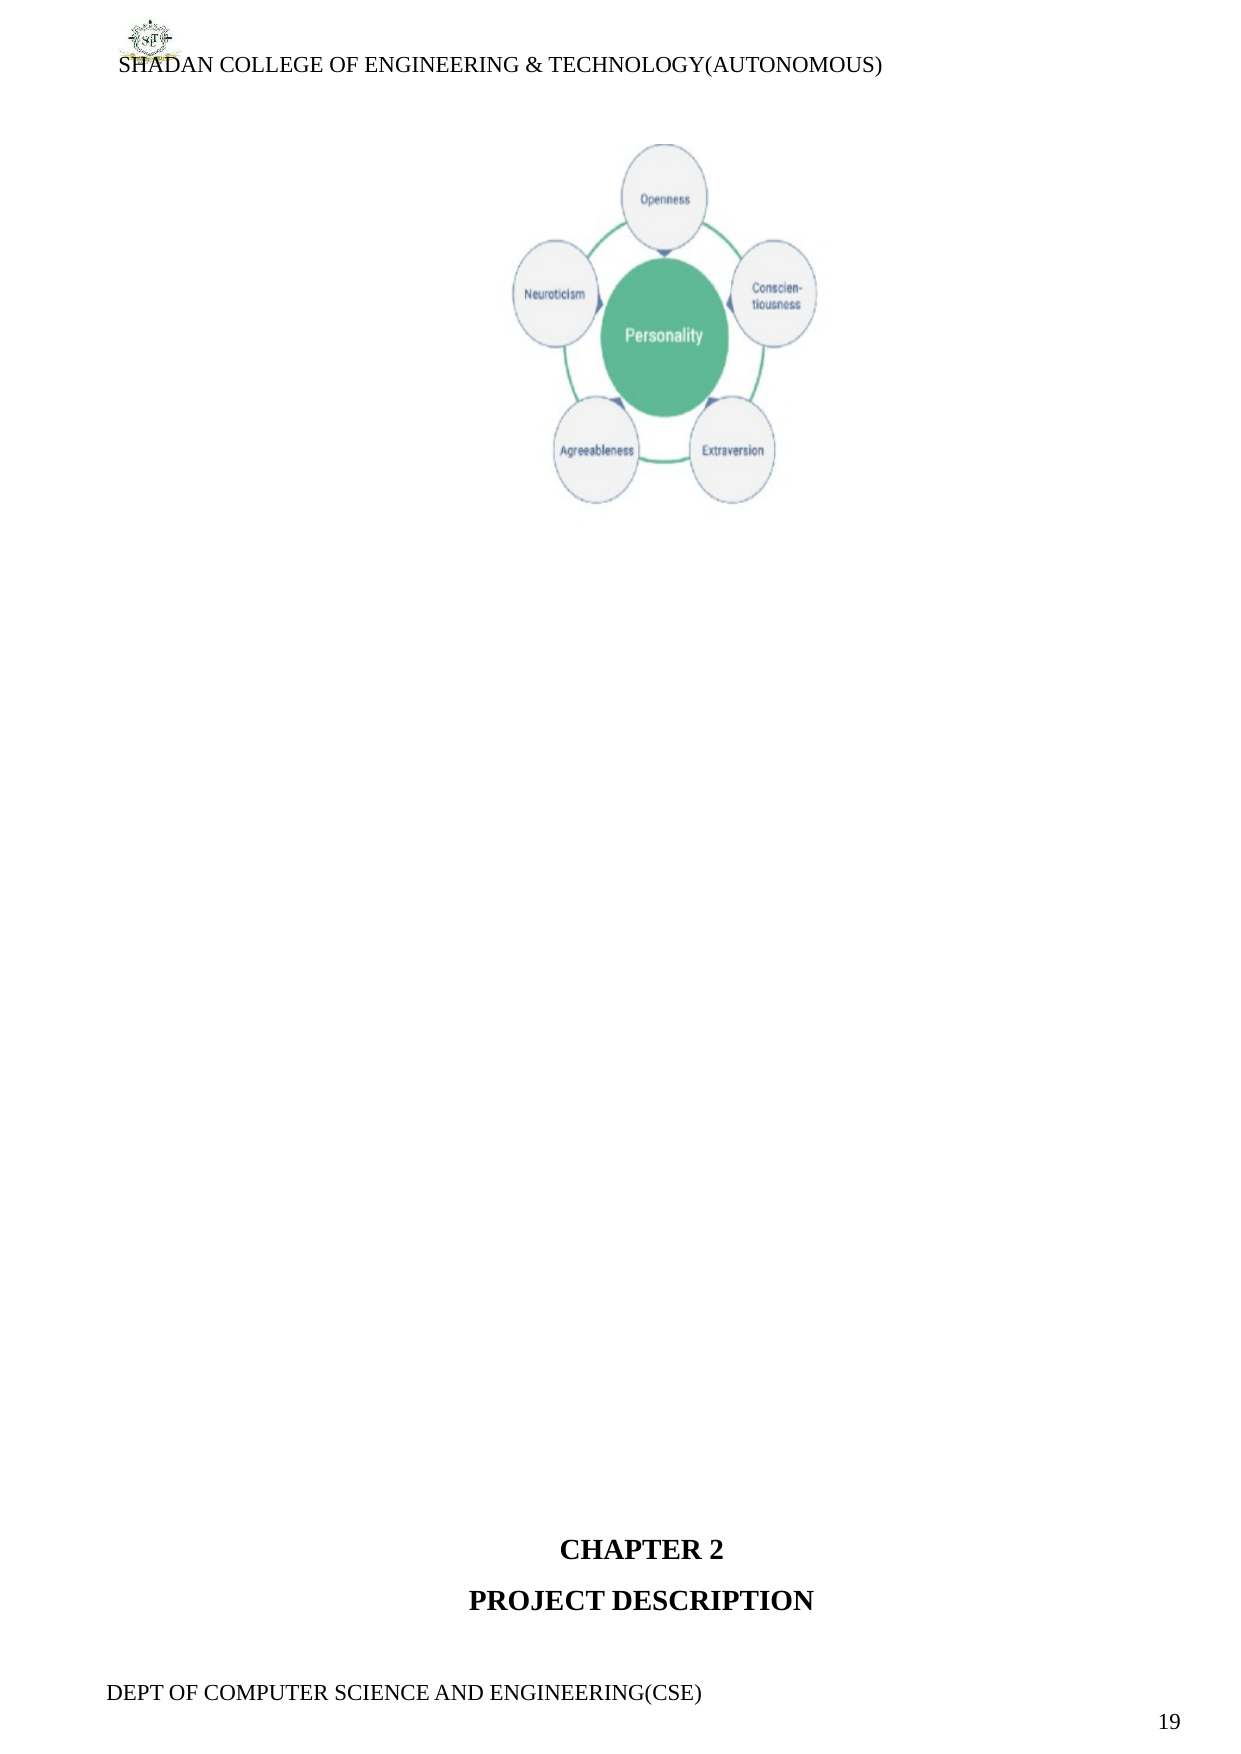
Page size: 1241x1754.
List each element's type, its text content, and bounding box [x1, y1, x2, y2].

subtitle PROJECT DESCRIPTION [106, 1583, 1177, 1616]
picture [118, 17, 182, 65]
subtitle CHAPTER 2 [106, 1532, 1177, 1566]
picture [169, 58, 177, 65]
picture [158, 144, 1171, 522]
